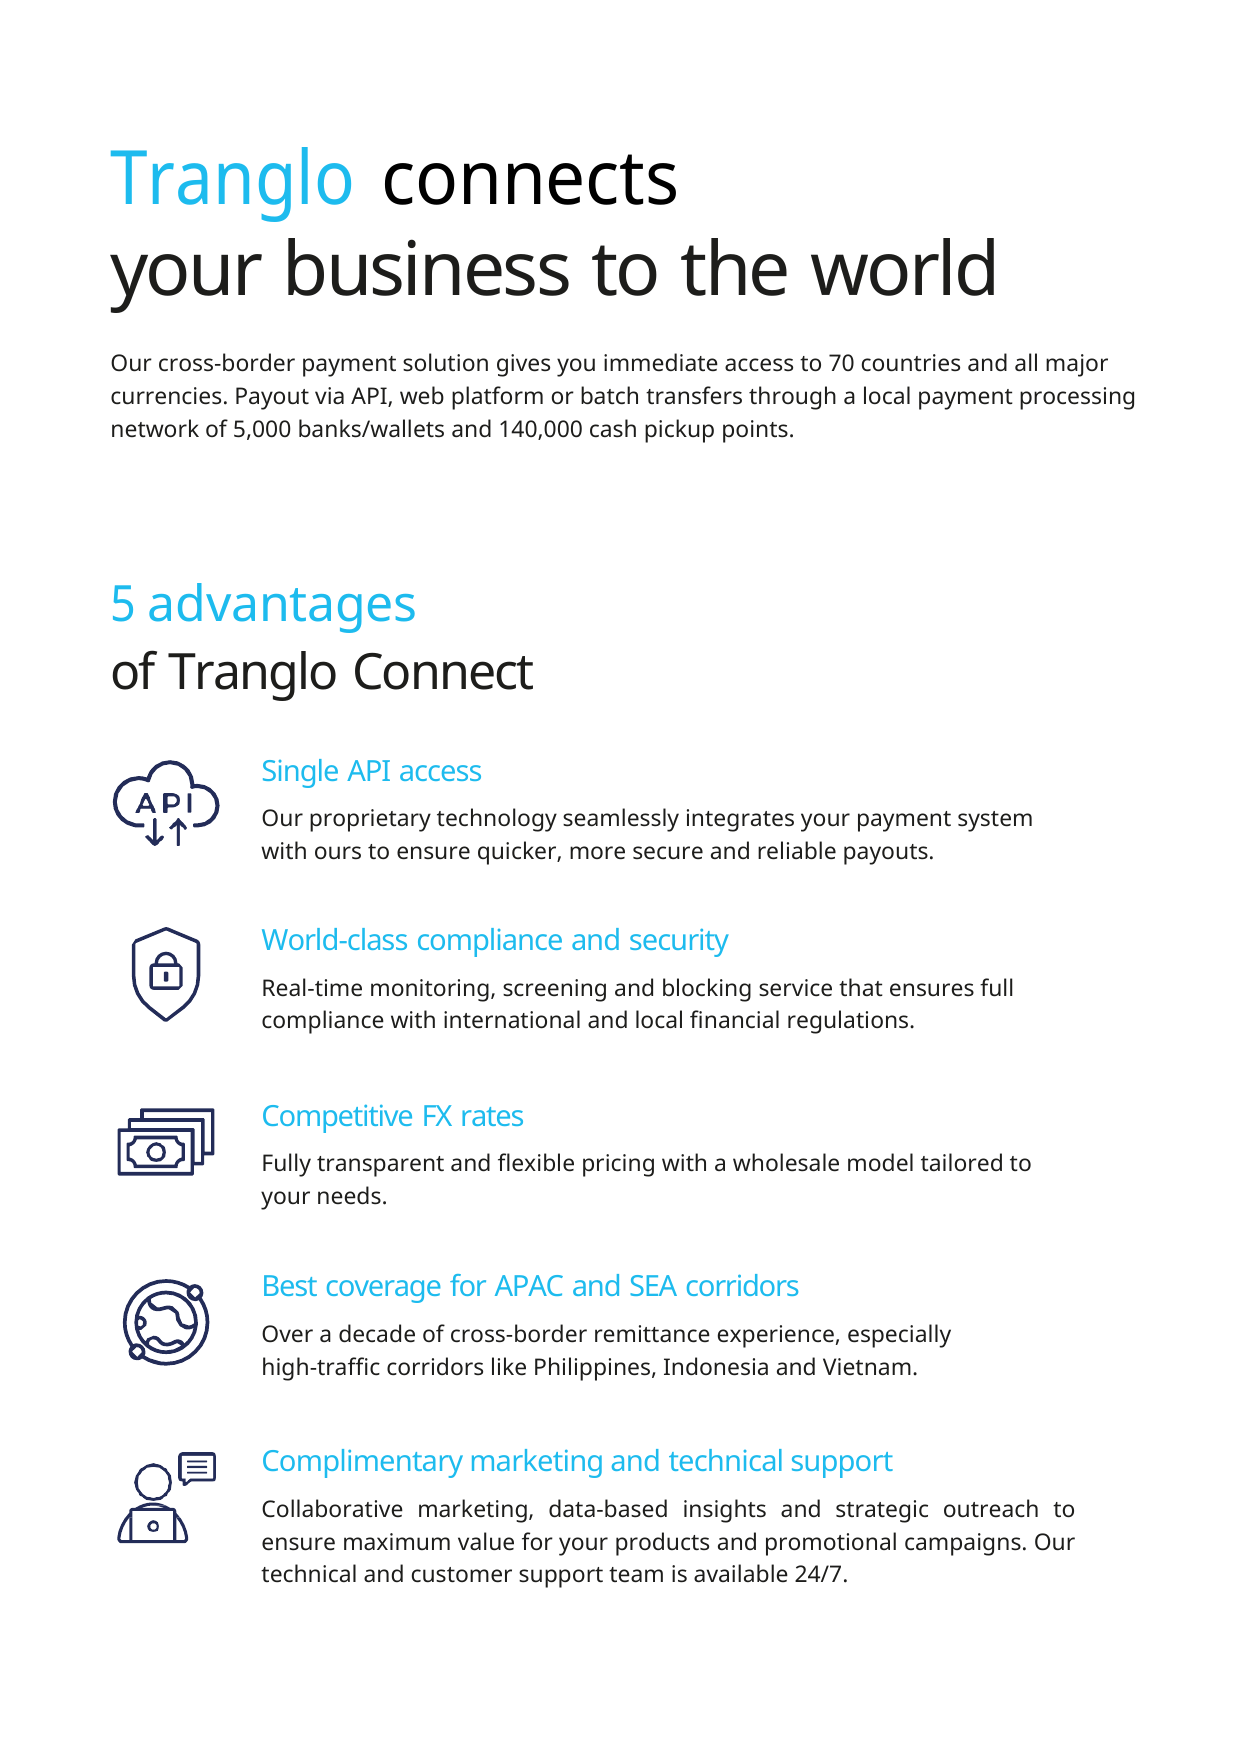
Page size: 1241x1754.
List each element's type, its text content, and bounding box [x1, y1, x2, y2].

text Over a decade of cross-border remittance experience, especially high-traffic corridors like Philippines, Indonesia and Vietnam. [261, 1318, 993, 1382]
text your business to the world [110, 223, 1137, 313]
picture [145, 818, 164, 846]
subtitle Best coverage for APAC and SEA corridors [261, 1266, 1137, 1305]
text Our cross-border payment solution gives you immediate access to 70 countries and all major currencies. Payout via API, web platform or batch transfers through a local payment processing network of 5,000 banks/wallets and 140,000 cash pickup points. [110, 347, 1137, 444]
picture [147, 1520, 159, 1532]
picture [134, 1463, 172, 1501]
text Fully transparent and flexible pricing with a wholesale model tailored to your needs. [261, 1147, 1070, 1211]
picture [135, 793, 156, 813]
picture [146, 1142, 166, 1162]
subtitle Single API access [261, 750, 1137, 789]
text Tranglo connects [110, 132, 1137, 223]
subtitle World-class compliance and security [261, 919, 1137, 959]
text Collaborative marketing, data-based insights and strategic outreach to ensure maximum value for your products and promotional campaigns. Our technical and customer support team is available 24/7. [261, 1493, 1076, 1589]
subtitle Complimentary marketing and technical support [261, 1440, 1137, 1480]
text Our proprietary technology seamlessly integrates your payment system with ours to ensure quicker, more secure and reliable payouts. [261, 802, 1079, 866]
picture [163, 793, 180, 813]
text of Tranglo Connect [110, 635, 1137, 703]
text Real-time monitoring, screening and blocking service that ensures full compliance with international and local financial regulations. [261, 972, 1137, 1036]
subtitle Competitive FX rates [261, 1095, 1137, 1134]
picture [169, 818, 187, 846]
text 5 advantages [110, 566, 1137, 635]
picture [178, 1452, 216, 1486]
